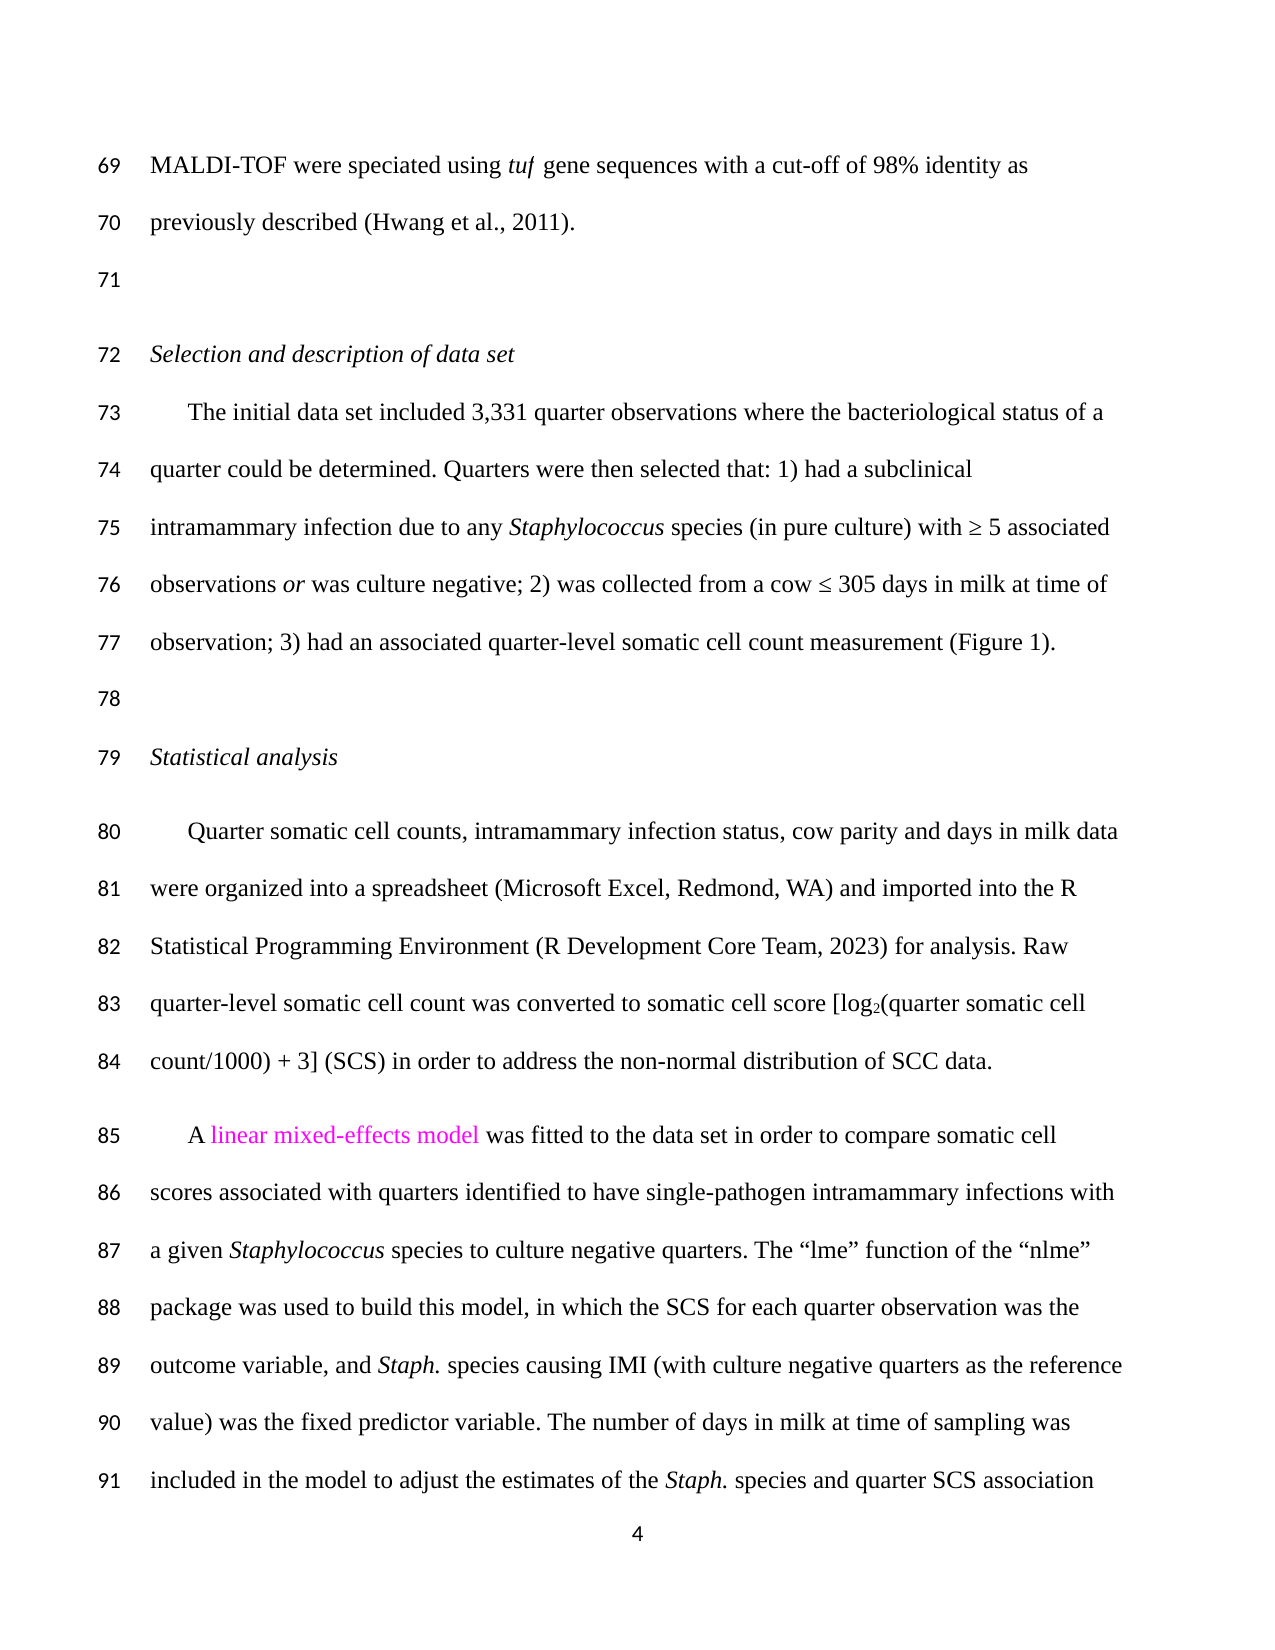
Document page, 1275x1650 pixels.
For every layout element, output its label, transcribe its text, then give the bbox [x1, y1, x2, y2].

text Statistical analysis [150, 742, 1125, 770]
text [150, 1120, 1125, 1494]
text Selection and description of data set [150, 339, 1125, 368]
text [150, 150, 1125, 236]
text Quarter somatic cell counts, intramammary infection status, cow parity and days in milk data were organized into a spreadsheet (Microsoft Excel, Redmond, WA) and imported into the R Statistical Programming Environment (R Development Core Team, 2023) for analysis. Raw quarter-level somatic cell count was converted to somatic cell score [log2(quarter somatic cell count/1000) + 3] (SCS) in order to address the non-normal distribution of SCC data. [150, 816, 1125, 1074]
text The initial data set included 3,331 quarter observations where the bacteriological status of a quarter could be determined. Quarters were then selected that: 1) had a subclinical intramammary infection due to any Staphylococcus species (in pure culture) with ≥ 5 associated observations or was culture negative; 2) was collected from a cow ≤ 305 days in milk at time of observation; 3) had an associated quarter-level somatic cell count measurement (Figure 1). [150, 397, 1125, 655]
